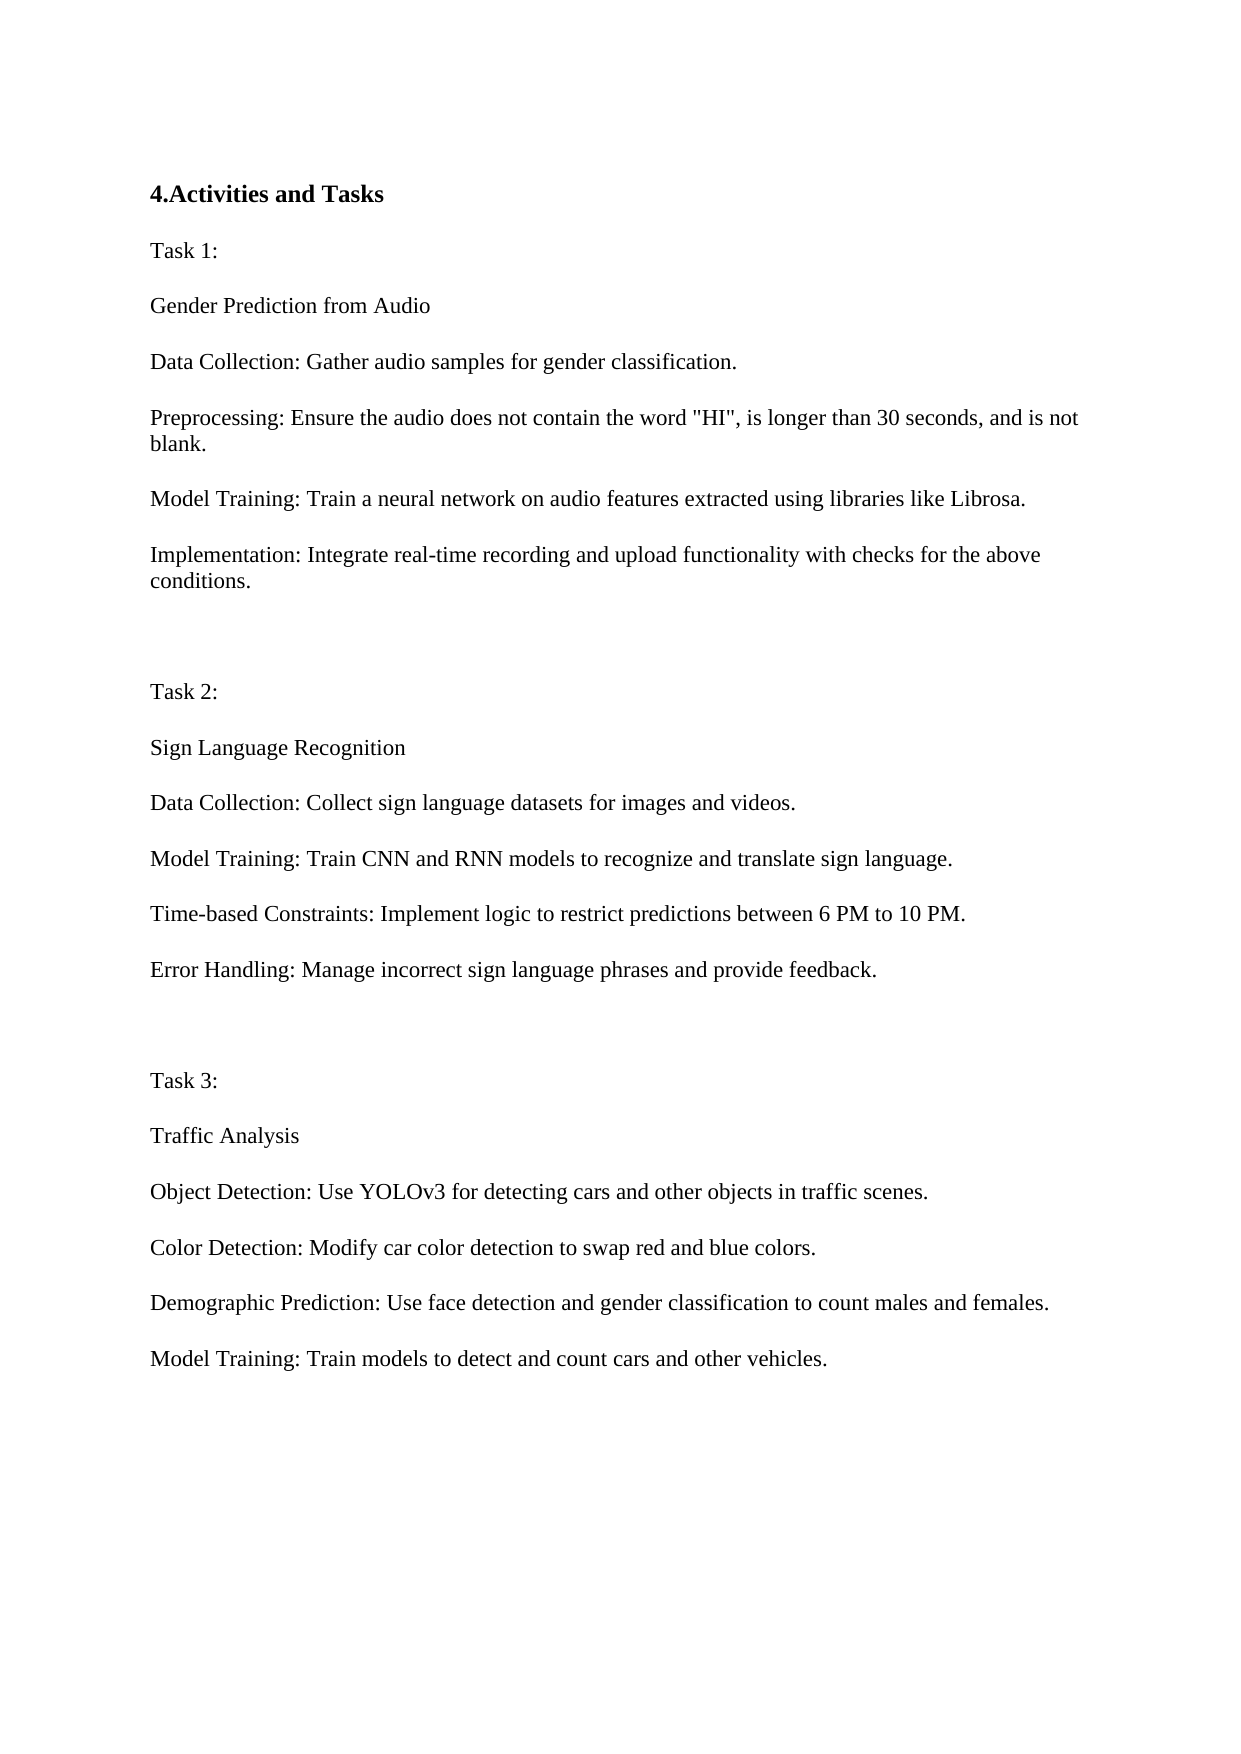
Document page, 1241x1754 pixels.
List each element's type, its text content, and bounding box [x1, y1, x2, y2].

text Task 3: [150, 1067, 1090, 1093]
text Data Collection: Gather audio samples for gender classification. [150, 348, 1090, 374]
text Model Training: Train a neural network on audio features extracted using libraries like Librosa. [150, 486, 1090, 512]
text Model Training: Train models to detect and count cars and other vehicles. [150, 1345, 1090, 1371]
text Model Training: Train CNN and RNN models to recognize and translate sign language. [150, 845, 1090, 871]
text Error Handling: Manage incorrect sign language phrases and provide feedback. [150, 956, 1090, 982]
text Task 2: [150, 678, 1090, 705]
text Implementation: Integrate real-time recording and upload functionality with checks for the above conditions. [150, 541, 1090, 594]
text Data Collection: Collect sign language datasets for images and videos. [150, 789, 1090, 816]
text Task 1: [150, 237, 1090, 263]
text Object Detection: Use YOLOv3 for detecting cars and other objects in traffic scenes. [150, 1178, 1090, 1204]
text Time-based Constraints: Implement logic to restrict predictions between 6 PM to 10 PM. [150, 901, 1090, 927]
text Color Detection: Modify car color detection to swap red and blue colors. [150, 1234, 1090, 1260]
text Preprocessing: Ensure the audio does not contain the word "HI", is longer than 30 seconds, and is not blank. [150, 404, 1090, 456]
text Sign Language Recognition [150, 734, 1090, 760]
text 4.Activities and Tasks [150, 179, 1090, 208]
text Gender Prediction from Audio [150, 293, 1090, 319]
text Demographic Prediction: Use face detection and gender classification to count males and females. [150, 1289, 1090, 1316]
text Traffic Analysis [150, 1123, 1090, 1149]
